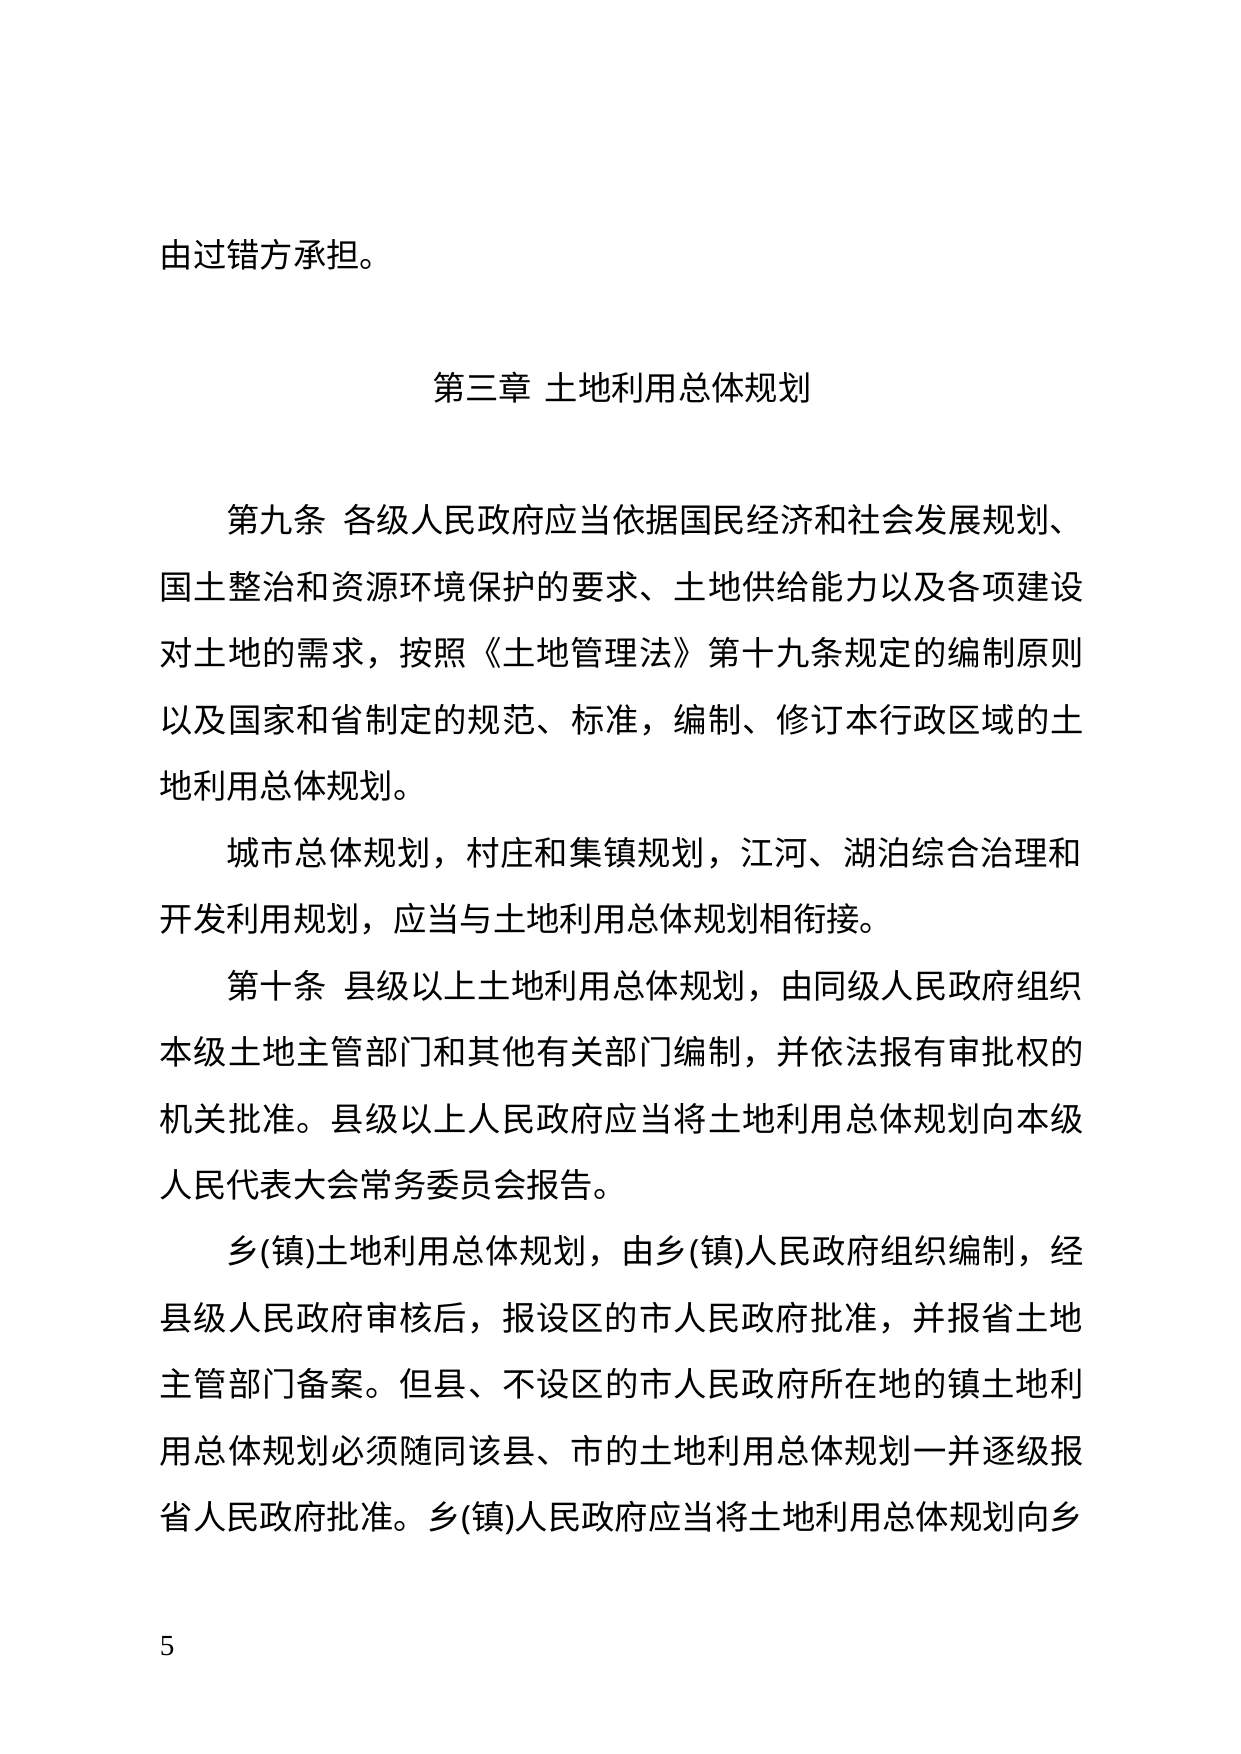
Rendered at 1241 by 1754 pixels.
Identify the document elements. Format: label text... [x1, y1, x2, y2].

text 第九条 各级人民政府应当依据国民经济和社会发展规划、国土整治和资源环境保护的要求、土地供给能力以及各项建设对土地的需求，按照《土地管理法》第十九条规定的编制原则以及国家和省制定的规范、标准，编制、修订本行政区域的土地利用总体规划。 [159, 485, 1084, 817]
text 城市总体规划，村庄和集镇规划，江河、湖泊综合治理和开发利用规划，应当与土地利用总体规划相衔接。 [159, 817, 1084, 950]
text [159, 219, 1084, 286]
list 土地利用总体规划 [159, 352, 1084, 419]
text 第十条 县级以上土地利用总体规划，由同级人民政府组织本级土地主管部门和其他有关部门编制，并依法报有审批权的机关批准。县级以上人民政府应当将土地利用总体规划向本级人民代表大会常务委员会报告。 [159, 950, 1084, 1216]
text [159, 1216, 1084, 1548]
